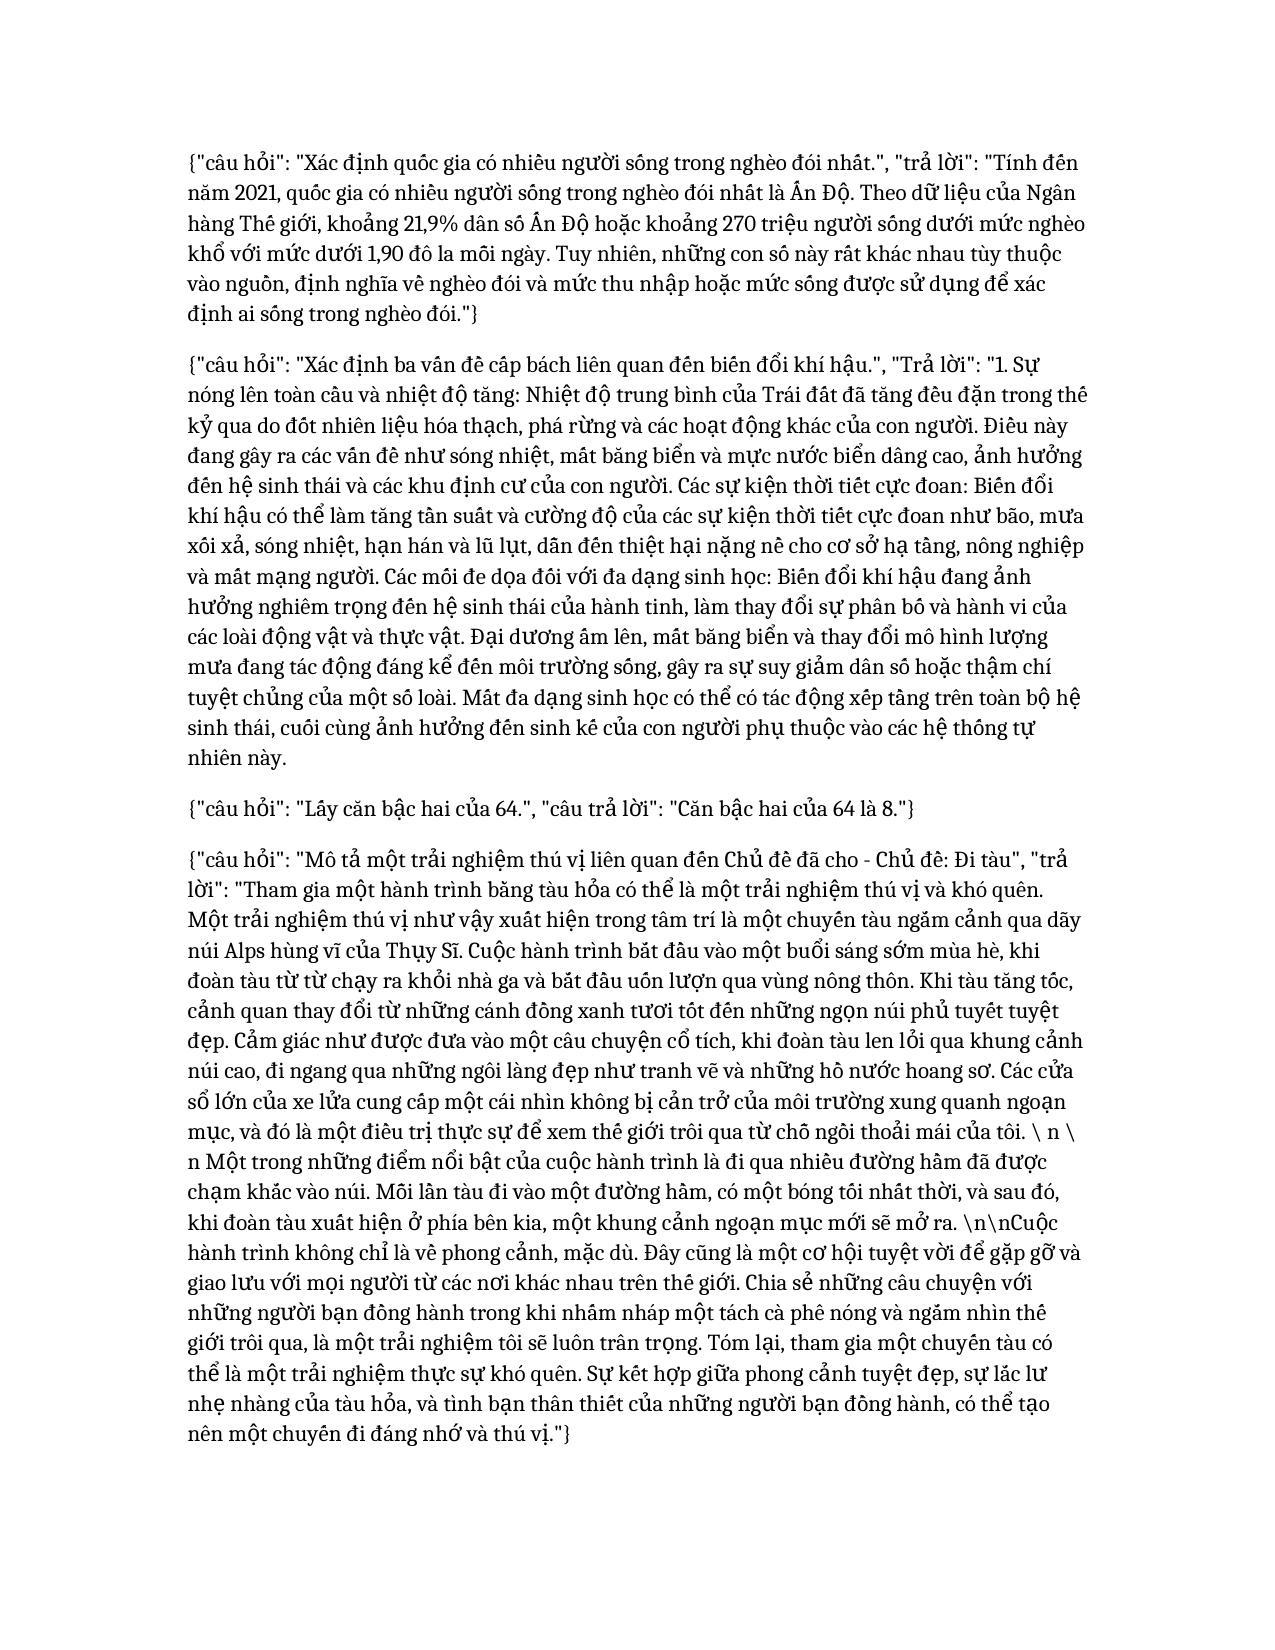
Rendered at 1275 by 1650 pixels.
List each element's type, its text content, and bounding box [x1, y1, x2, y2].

text {"câu hỏi": "Xác định ba vấn đề cấp bách liên quan đến biến đổi khí hậu.", "Trả lời": "1. Sự nóng lên toàn cầu và nhiệt độ tăng: Nhiệt độ trung bình của Trái đất đã tăng đều đặn trong thế kỷ qua do đốt nhiên liệu hóa thạch, phá rừng và các hoạt động khác của con người. Điều này đang gây ra các vấn đề như sóng nhiệt, mất băng biển và mực nước biển dâng cao, ảnh hưởng đến hệ sinh thái và các khu định cư của con người. Các sự kiện thời tiết cực đoan: Biến đổi khí hậu có thể làm tăng tần suất và cường độ của các sự kiện thời tiết cực đoan như bão, mưa xối xả, sóng nhiệt, hạn hán và lũ lụt, dẫn đến thiệt hại nặng nề cho cơ sở hạ tầng, nông nghiệp và mất mạng người. Các mối đe dọa đối với đa dạng sinh học: Biến đổi khí hậu đang ảnh hưởng nghiêm trọng đến hệ sinh thái của hành tinh, làm thay đổi sự phân bố và hành vi của các loài động vật và thực vật. Đại dương ấm lên, mất băng biển và thay đổi mô hình lượng mưa đang tác động đáng kể đến môi trường sống, gây ra sự suy giảm dân số hoặc thậm chí tuyệt chủng của một số loài. Mất đa dạng sinh học có thể có tác động xếp tầng trên toàn bộ hệ sinh thái, cuối cùng ảnh hưởng đến sinh kế của con người phụ thuộc vào các hệ thống tự nhiên này. [187, 352, 1087, 771]
text {"câu hỏi": "Xác định quốc gia có nhiều người sống trong nghèo đói nhất.", "trả lời": "Tính đến năm 2021, quốc gia có nhiều người sống trong nghèo đói nhất là Ấn Độ. Theo dữ liệu của Ngân hàng Thế giới, khoảng 21,9% dân số Ấn Độ hoặc khoảng 270 triệu người sống dưới mức nghèo khổ với mức dưới 1,90 đô la mỗi ngày. Tuy nhiên, những con số này rất khác nhau tùy thuộc vào nguồn, định nghĩa về nghèo đói và mức thu nhập hoặc mức sống được sử dụng để xác định ai sống trong nghèo đói."} [187, 150, 1087, 327]
text {"câu hỏi": "Mô tả một trải nghiệm thú vị liên quan đến Chủ đề đã cho - Chủ đề: Đi tàu", "trả lời": "Tham gia một hành trình bằng tàu hỏa có thể là một trải nghiệm thú vị và khó quên. Một trải nghiệm thú vị như vậy xuất hiện trong tâm trí là một chuyến tàu ngắm cảnh qua dãy núi Alps hùng vĩ của Thụy Sĩ. Cuộc hành trình bắt đầu vào một buổi sáng sớm mùa hè, khi đoàn tàu từ từ chạy ra khỏi nhà ga và bắt đầu uốn lượn qua vùng nông thôn. Khi tàu tăng tốc, cảnh quan thay đổi từ những cánh đồng xanh tươi tốt đến những ngọn núi phủ tuyết tuyệt đẹp. Cảm giác như được đưa vào một câu chuyện cổ tích, khi đoàn tàu len lỏi qua khung cảnh núi cao, đi ngang qua những ngôi làng đẹp như tranh vẽ và những hồ nước hoang sơ. Các cửa sổ lớn của xe lửa cung cấp một cái nhìn không bị cản trở của môi trường xung quanh ngoạn mục, và đó là một điều trị thực sự để xem thế giới trôi qua từ chỗ ngồi thoải mái của tôi. \ n \ n Một trong những điểm nổi bật của cuộc hành trình là đi qua nhiều đường hầm đã được chạm khắc vào núi. Mỗi lần tàu đi vào một đường hầm, có một bóng tối nhất thời, và sau đó, khi đoàn tàu xuất hiện ở phía bên kia, một khung cảnh ngoạn mục mới sẽ mở ra. \n\nCuộc hành trình không chỉ là về phong cảnh, mặc dù. Đây cũng là một cơ hội tuyệt vời để gặp gỡ và giao lưu với mọi người từ các nơi khác nhau trên thế giới. Chia sẻ những câu chuyện với những người bạn đồng hành trong khi nhấm nháp một tách cà phê nóng và ngắm nhìn thế giới trôi qua, là một trải nghiệm tôi sẽ luôn trân trọng. Tóm lại, tham gia một chuyến tàu có thể là một trải nghiệm thực sự khó quên. Sự kết hợp giữa phong cảnh tuyệt đẹp, sự lắc lư nhẹ nhàng của tàu hỏa, và tình bạn thân thiết của những người bạn đồng hành, có thể tạo nên một chuyến đi đáng nhớ và thú vị."} [187, 847, 1087, 1447]
text {"câu hỏi": "Lấy căn bậc hai của 64.", "câu trả lời": "Căn bậc hai của 64 là 8."} [187, 796, 1087, 822]
